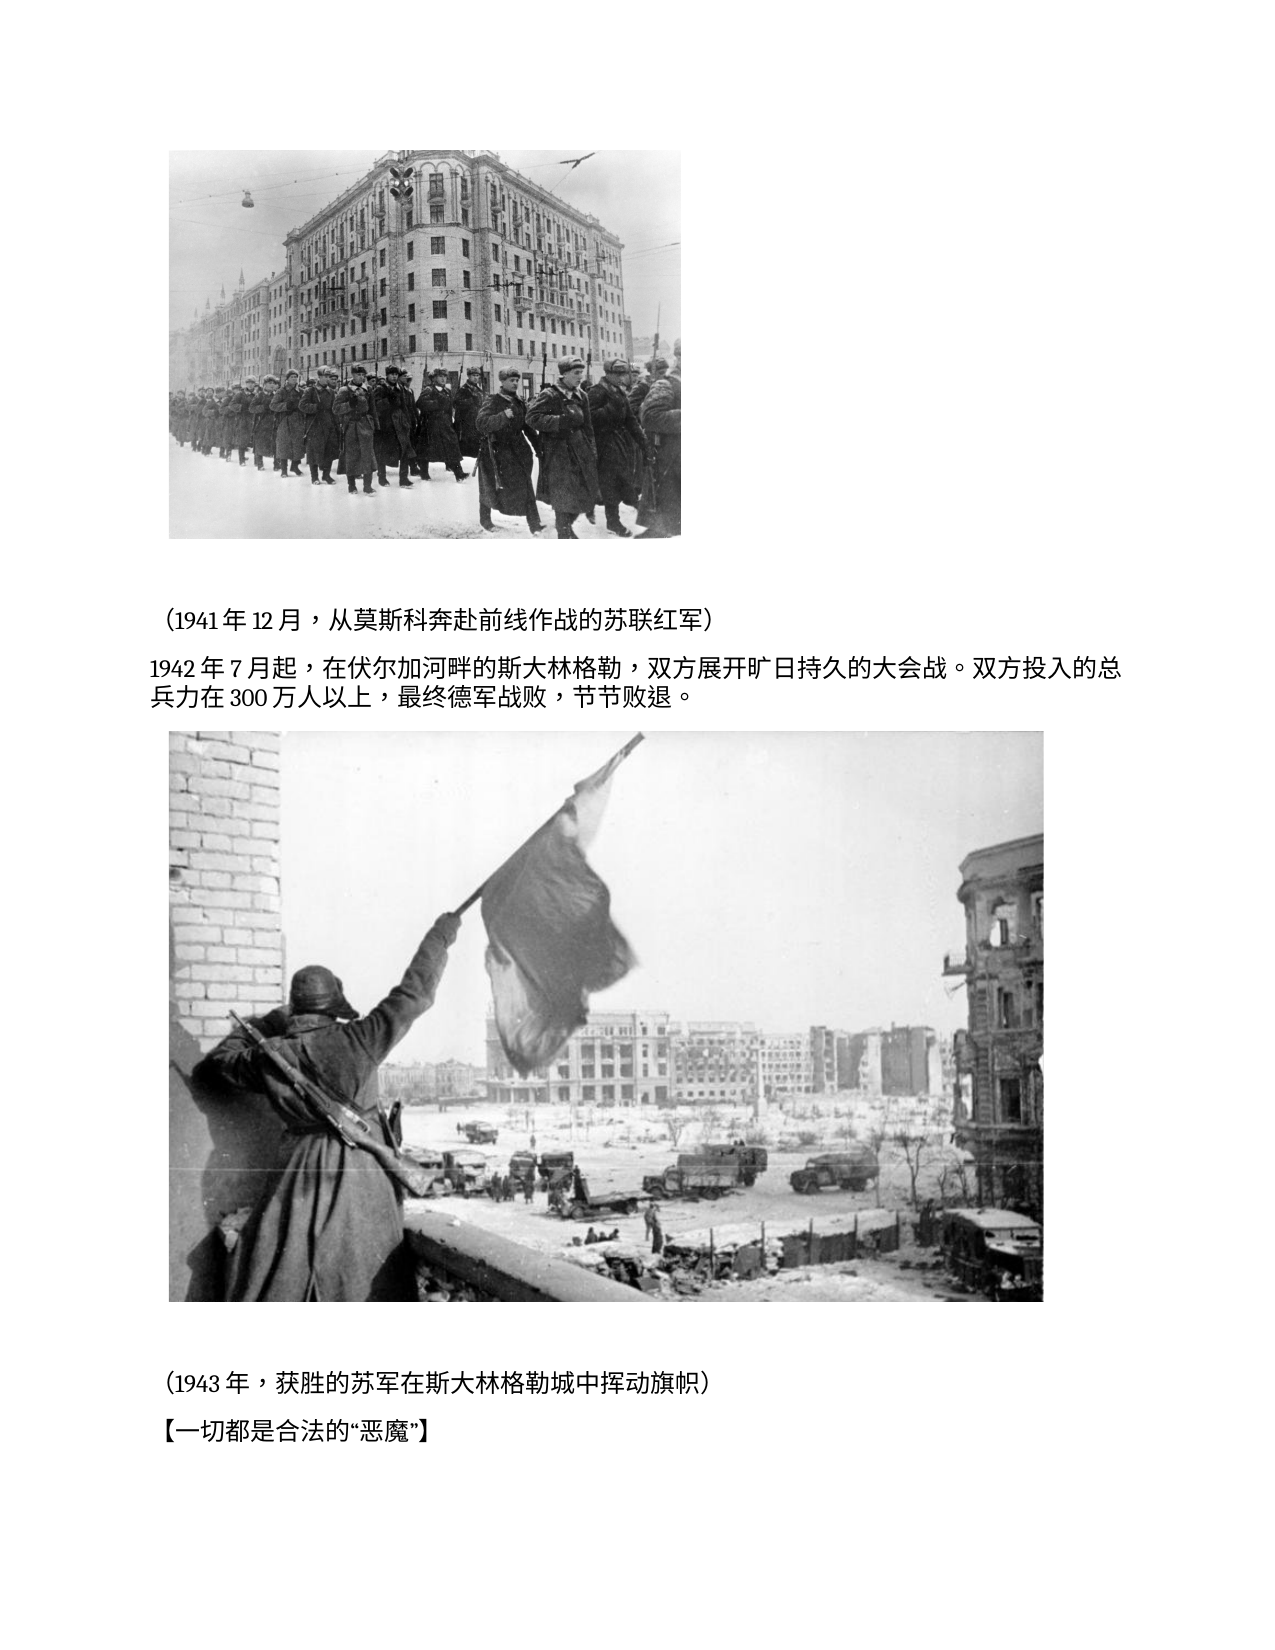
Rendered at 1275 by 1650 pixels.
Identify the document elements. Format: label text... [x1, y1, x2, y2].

text （1943年，获胜的苏军在斯大林格勒城中挥动旗帜） [150, 1370, 1125, 1399]
text 1942年7月起，在伏尔加河畔的斯大林格勒，双方展开旷日持久的大会战。双方投入的总兵力在300万人以上，最终德军战败，节节败退。 [150, 655, 1125, 712]
picture [168, 731, 1044, 1302]
text （1941年12月，从莫斯科奔赴前线作战的苏联红军） [150, 607, 1125, 636]
picture [168, 150, 681, 539]
text 【一切都是合法的“恶魔”】 [150, 1418, 1125, 1447]
